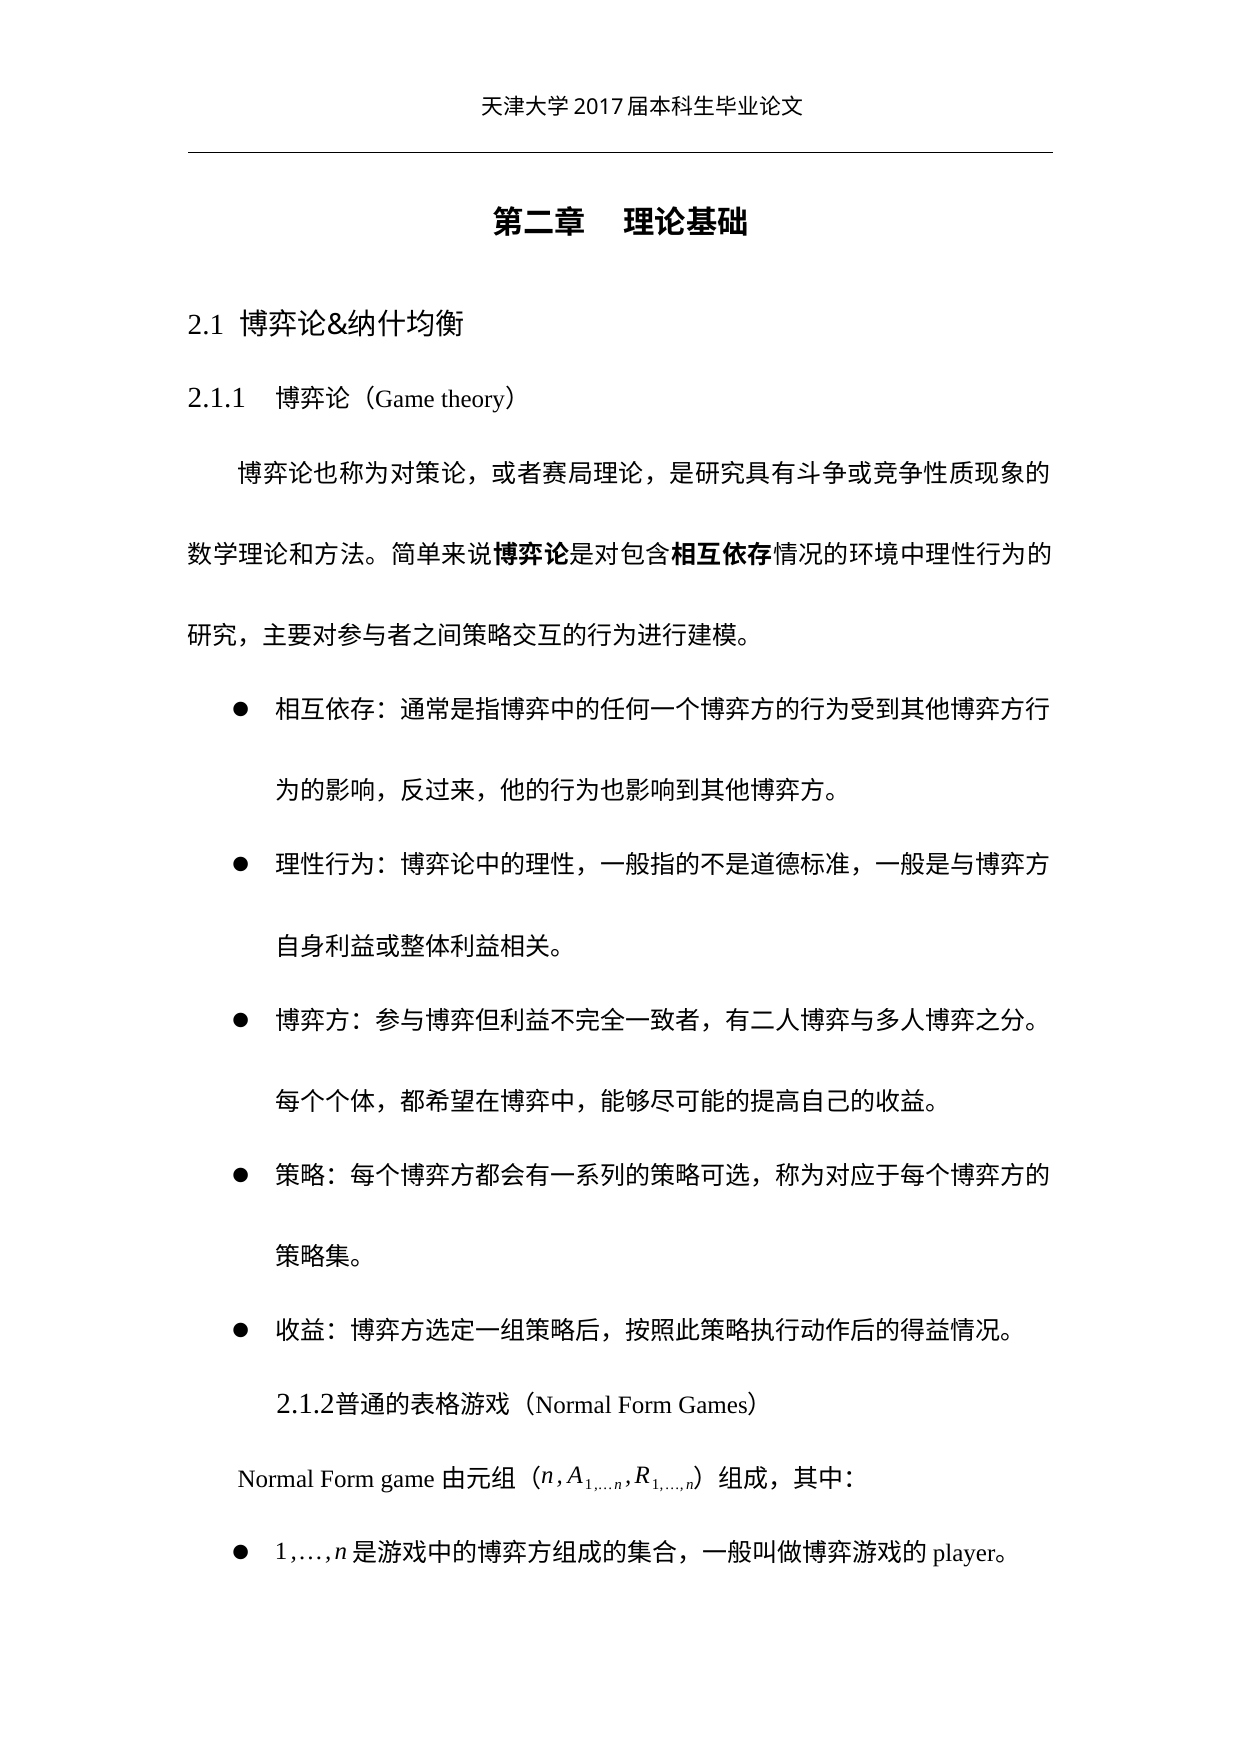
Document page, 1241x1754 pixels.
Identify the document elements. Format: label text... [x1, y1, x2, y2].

text Normal Form game 由元组（）组成，其中： [187, 1444, 1053, 1509]
list 博弈论（Game theory） [187, 364, 1053, 429]
list 相互依存：通常是指博弈中的任何一个博弈方的行为受到其他博弈方行为的影响，反过来，他的行为也影响到其他博弈方。 [231, 675, 1053, 821]
list 理性行为：博弈论中的理性，一般指的不是道德标准，一般是与博弈方自身利益或整体利益相关。 [231, 831, 1053, 977]
list 收益：博弈方选定一组策略后，按照此策略执行动作后的得益情况。 [231, 1296, 1053, 1361]
subtitle 理论基础 [187, 188, 1053, 253]
list 博弈方：参与博弈但利益不完全一致者，有二人博弈与多人博弈之分。每个个体，都希望在博弈中，能够尽可能的提高自己的收益。 [231, 986, 1053, 1132]
list 策略：每个博弈方都会有一系列的策略可选，称为对应于每个博弈方的策略集。 [231, 1141, 1053, 1287]
text 博弈论也称为对策论，或者赛局理论，是研究具有斗争或竞争性质现象的数学理论和方法。简单来说博弈论是对包含相互依存情况的环境中理性行为的研究，主要对参与者之间策略交互的行为进行建模。 [187, 439, 1053, 666]
list 是游戏中的博弈方组成的集合，一般叫做博弈游戏的player。 [231, 1519, 1053, 1584]
list 博弈论&纳什均衡 [187, 289, 1053, 354]
list 普通的表格游戏（Normal Form Games） [276, 1371, 1053, 1436]
